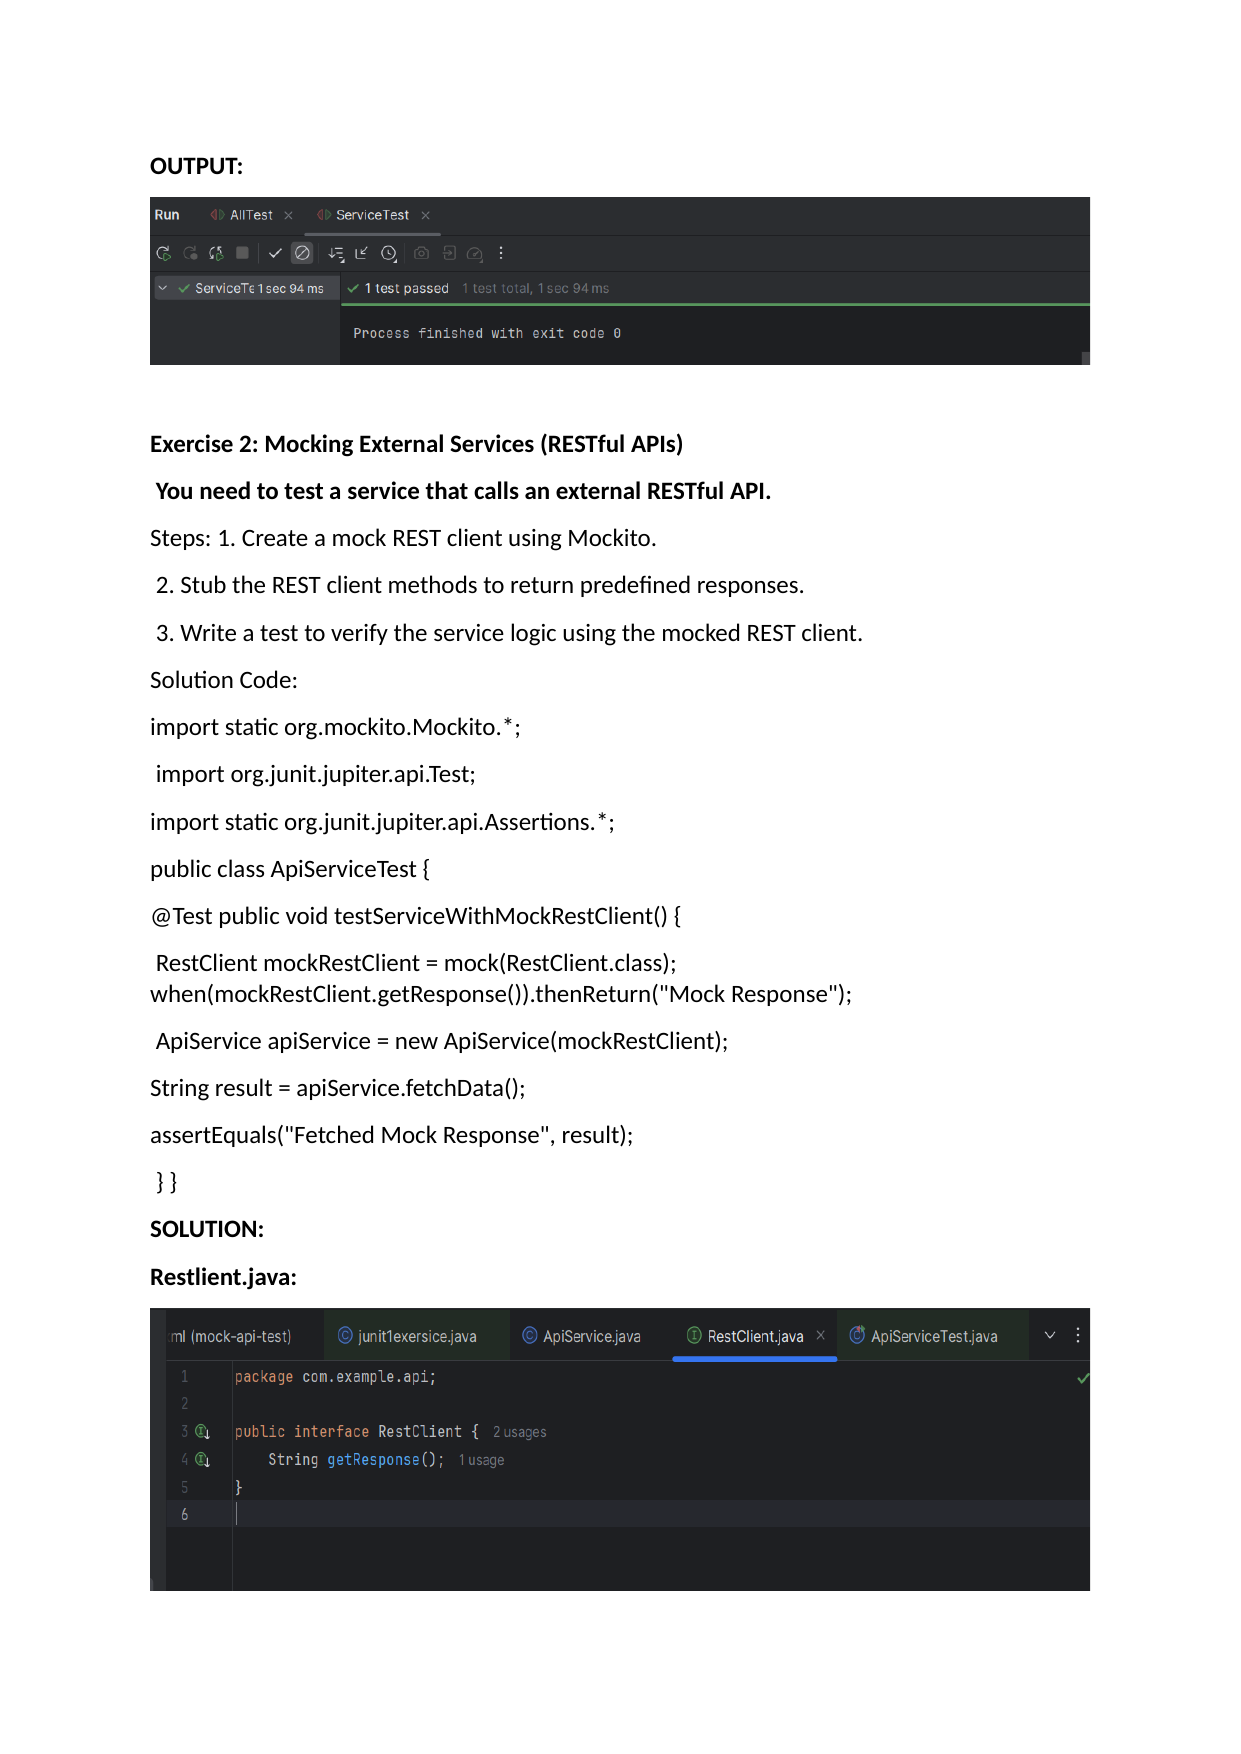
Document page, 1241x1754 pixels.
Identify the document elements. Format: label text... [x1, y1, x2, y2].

text Exercise 2: Mocking External Services (RESTful APIs) [150, 428, 1090, 459]
text SOLUTION: [150, 1214, 1090, 1244]
text } } [150, 1166, 1090, 1197]
text assertEquals("Fetched Mock Response", result); [150, 1119, 1090, 1150]
picture [150, 197, 1091, 365]
text 2. Stub the REST client methods to return predefined responses. [150, 570, 1090, 600]
text OUTPUT: [150, 150, 1090, 181]
text ApiService apiService = new ApiService(mockRestClient); [150, 1025, 1090, 1055]
text @Test public void testServiceWithMockRestClient() { [150, 900, 1090, 931]
text Restlient.java: [150, 1261, 1090, 1291]
text You need to test a service that calls an external RESTful API. [150, 475, 1090, 506]
text import static org.junit.jupiter.api.Assertions.*; [150, 806, 1090, 836]
text Steps: 1. Create a mock REST client using Mockito. [150, 522, 1090, 553]
text import org.junit.jupiter.api.Test; [150, 758, 1090, 789]
text import static org.mockito.Mockito.*; [150, 711, 1090, 742]
text public class ApiServiceTest { [150, 853, 1090, 883]
text 3. Write a test to verify the service logic using the mocked REST client. [150, 617, 1090, 647]
picture [150, 1308, 1091, 1591]
text RestClient mockRestClient = mock(RestClient.class); when(mockRestClient.getResponse()).thenReturn("Mock Response"); [150, 947, 1090, 1008]
text Solution Code: [150, 664, 1090, 694]
text String result = apiService.fetchData(); [150, 1072, 1090, 1103]
